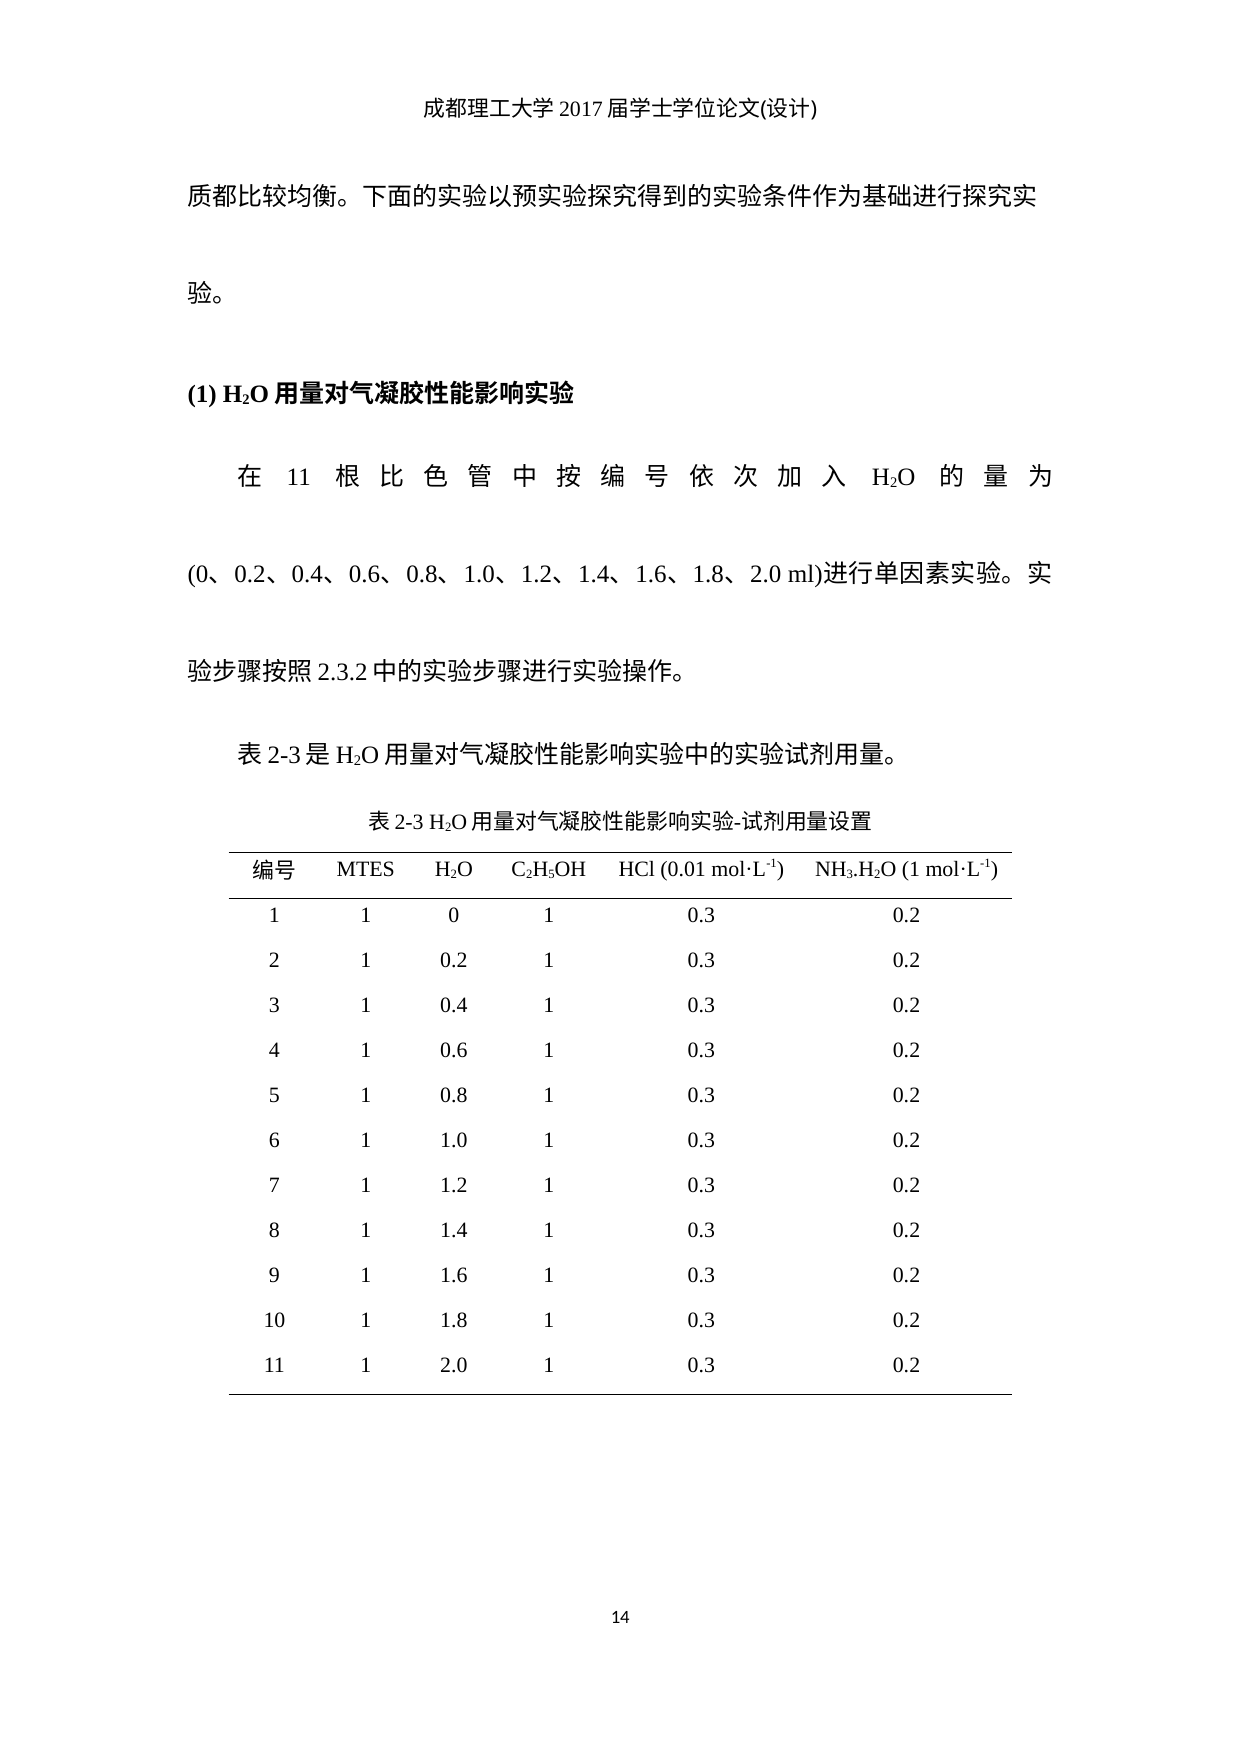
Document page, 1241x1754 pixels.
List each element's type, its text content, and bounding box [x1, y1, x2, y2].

table_cell 0.2 [801, 944, 1012, 989]
table_cell 0.2 [801, 1169, 1012, 1214]
table_cell 1 [496, 1034, 601, 1079]
table_cell 1 [320, 944, 411, 989]
table_cell 11 [229, 1349, 320, 1394]
table_cell 0.3 [601, 899, 801, 944]
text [187, 162, 1053, 324]
table_cell 1.4 [411, 1214, 496, 1259]
table_cell 1 [496, 944, 601, 989]
table_cell 0.2 [801, 1304, 1012, 1349]
table_cell 7 [229, 1169, 320, 1214]
table_cell 0.3 [601, 1079, 801, 1124]
table_header MTES [320, 853, 411, 898]
subtitle (1) H2O用量对气凝胶性能影响实验 [187, 359, 1053, 424]
text 表2-3是H2O用量对气凝胶性能影响实验中的实验试剂用量。 [187, 720, 1053, 785]
table_cell 0.2 [801, 1214, 1012, 1259]
table_cell 0.3 [601, 989, 801, 1034]
table_cell 0.3 [601, 1124, 801, 1169]
table_cell 8 [229, 1214, 320, 1259]
table_cell 1 [320, 1349, 411, 1394]
table_cell 0.3 [601, 1214, 801, 1259]
table_cell 1 [496, 1124, 601, 1169]
table_header 编号 [229, 853, 320, 898]
table_cell 9 [229, 1259, 320, 1304]
table_cell 1 [496, 1349, 601, 1394]
table_cell 1 [320, 1169, 411, 1214]
table_cell 0.3 [601, 1259, 801, 1304]
table_cell 0.4 [411, 989, 496, 1034]
table_cell 1.8 [411, 1304, 496, 1349]
table_cell 0.3 [601, 1169, 801, 1214]
table_cell 4 [229, 1034, 320, 1079]
table_header HCl (0.01 mol·L-1) [601, 853, 801, 898]
table_cell 1 [496, 1214, 601, 1259]
table_cell 1 [320, 899, 411, 944]
table_cell 0.2 [801, 1034, 1012, 1079]
table_header C2H5OH [496, 853, 601, 898]
table_cell 1 [496, 989, 601, 1034]
table_cell 1 [320, 1034, 411, 1079]
table_cell 2.0 [411, 1349, 496, 1394]
table_cell 0.2 [801, 899, 1012, 944]
table_header NH3.H2O (1 mol·L-1) [801, 853, 1012, 898]
table_cell 10 [229, 1304, 320, 1349]
table_cell 1.0 [411, 1124, 496, 1169]
table_cell 0.2 [801, 1124, 1012, 1169]
table_cell 1 [320, 989, 411, 1034]
table_cell 1 [496, 1259, 601, 1304]
table_cell 0 [411, 899, 496, 944]
table_cell 2 [229, 944, 320, 989]
table_cell 0.2 [411, 944, 496, 989]
table_cell 1.2 [411, 1169, 496, 1214]
table_cell 1 [320, 1304, 411, 1349]
table_cell 1 [320, 1079, 411, 1124]
table_cell 0.3 [601, 944, 801, 989]
table_cell 0.3 [601, 1304, 801, 1349]
table_cell 1 [229, 899, 320, 944]
table_cell 1 [496, 1169, 601, 1214]
table_cell 1 [320, 1259, 411, 1304]
table_cell 0.3 [601, 1034, 801, 1079]
table_cell 0.2 [801, 1259, 1012, 1304]
table_cell 1 [496, 1079, 601, 1124]
table_cell 0.2 [801, 1349, 1012, 1394]
text 表2-3 H2O用量对气凝胶性能影响实验-试剂用量设置 [187, 803, 1053, 836]
table_cell 0.6 [411, 1034, 496, 1079]
table_cell 5 [229, 1079, 320, 1124]
table_header H2O [411, 853, 496, 898]
table_cell 1 [496, 1304, 601, 1349]
table_cell 1 [496, 899, 601, 944]
table_cell 6 [229, 1124, 320, 1169]
text 在11根比色管中按编号依次加入H2O的量为(0、0.2、0.4、0.6、0.8、1.0、1.2、1.4、1.6、1.8、2.0 ml)进行单因素实验。实验步骤按照2.3.2中的实验步骤进行实验操作。 [187, 442, 1053, 702]
table_cell 1.6 [411, 1259, 496, 1304]
table_cell 3 [229, 989, 320, 1034]
table_cell 1 [320, 1124, 411, 1169]
table_cell 0.2 [801, 989, 1012, 1034]
table_cell 1 [320, 1214, 411, 1259]
table_cell 0.8 [411, 1079, 496, 1124]
table_cell 0.2 [801, 1079, 1012, 1124]
table_cell 0.3 [601, 1349, 801, 1394]
